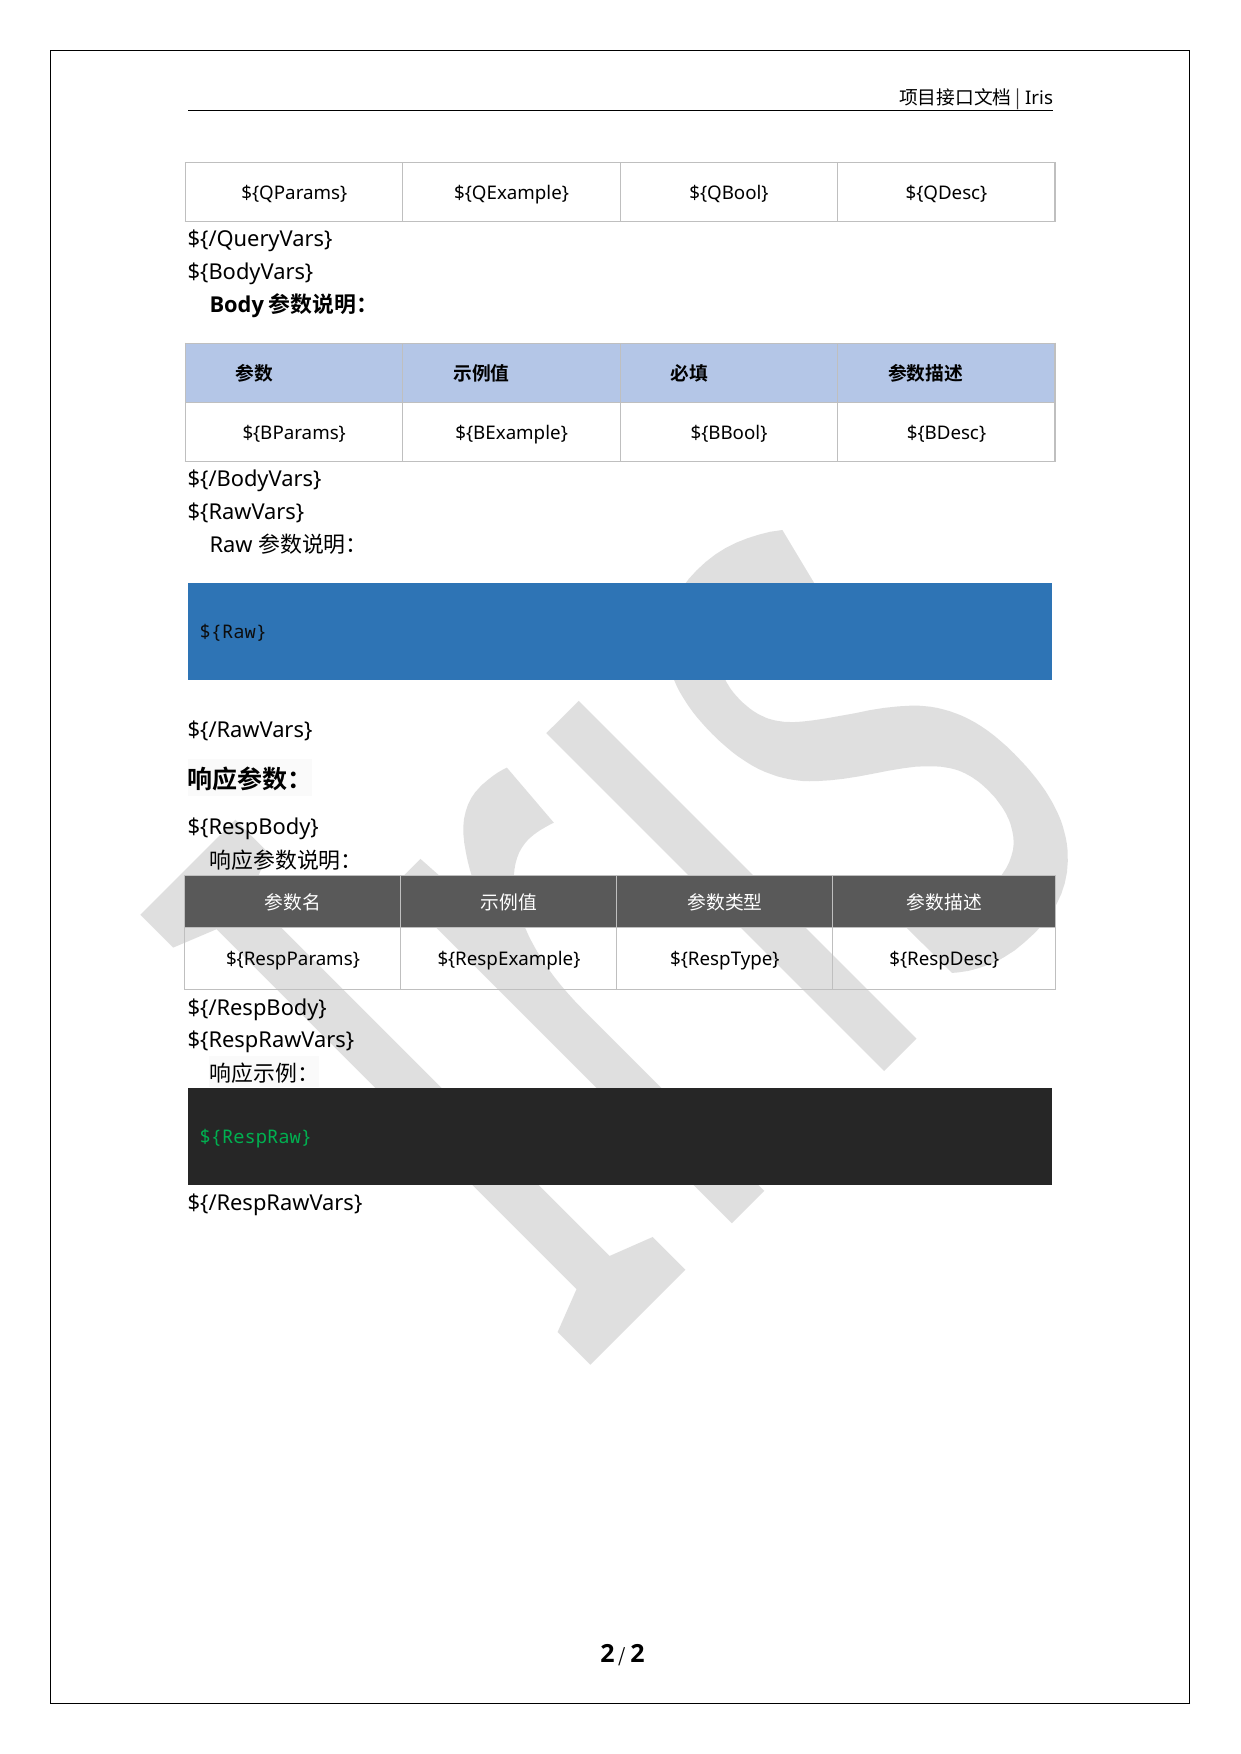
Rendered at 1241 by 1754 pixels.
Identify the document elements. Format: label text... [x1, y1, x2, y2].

table_cell ${BDesc} [838, 403, 1054, 461]
text ${/RespRawVars} [187, 1185, 1053, 1218]
table_cell ${RespType} [617, 928, 832, 989]
table_cell ${QParams} [186, 163, 402, 221]
table_cell ${RespDesc} [833, 928, 1055, 989]
table_header 参数名 [185, 876, 400, 927]
subtitle Raw 参数说明： [187, 527, 1053, 559]
table_cell ${QExample} [403, 163, 620, 221]
text ${RespRawVars} [187, 1023, 1053, 1055]
table_cell ${RespExample} [401, 928, 616, 989]
table_header ${RespRaw} [188, 1088, 1052, 1185]
table_cell ${BBool} [621, 403, 837, 461]
table_cell ${BExample} [403, 403, 620, 461]
text ${BodyVars} [187, 254, 1053, 287]
text ${RespBody} [187, 810, 1053, 842]
table_header 示例值 [403, 344, 620, 402]
table_cell ${QBool} [621, 163, 837, 221]
text ${/BodyVars} [187, 462, 1053, 494]
table_cell ${BParams} [186, 403, 402, 461]
table_header ${Raw} [188, 583, 1052, 680]
table_header 参数 [186, 344, 402, 402]
subtitle 响应示例： [187, 1055, 1053, 1088]
table_header 参数类型 [617, 876, 832, 927]
table_header 必填 [621, 344, 837, 402]
subtitle Body参数说明： [209, 287, 1053, 319]
table_header 示例值 [401, 876, 616, 927]
text ${/RespBody} [187, 990, 1053, 1023]
subtitle 响应参数说明： [187, 842, 1053, 875]
table_cell ${QDesc} [838, 163, 1054, 221]
text ${RawVars} [187, 494, 1053, 527]
table_cell ${RespParams} [185, 928, 400, 989]
table_header 参数描述 [833, 876, 1055, 927]
subtitle 响应参数： [187, 745, 1053, 810]
text ${/QueryVars} [187, 222, 1053, 254]
text ${/RawVars} [187, 712, 1053, 745]
table_header 参数描述 [838, 344, 1054, 402]
